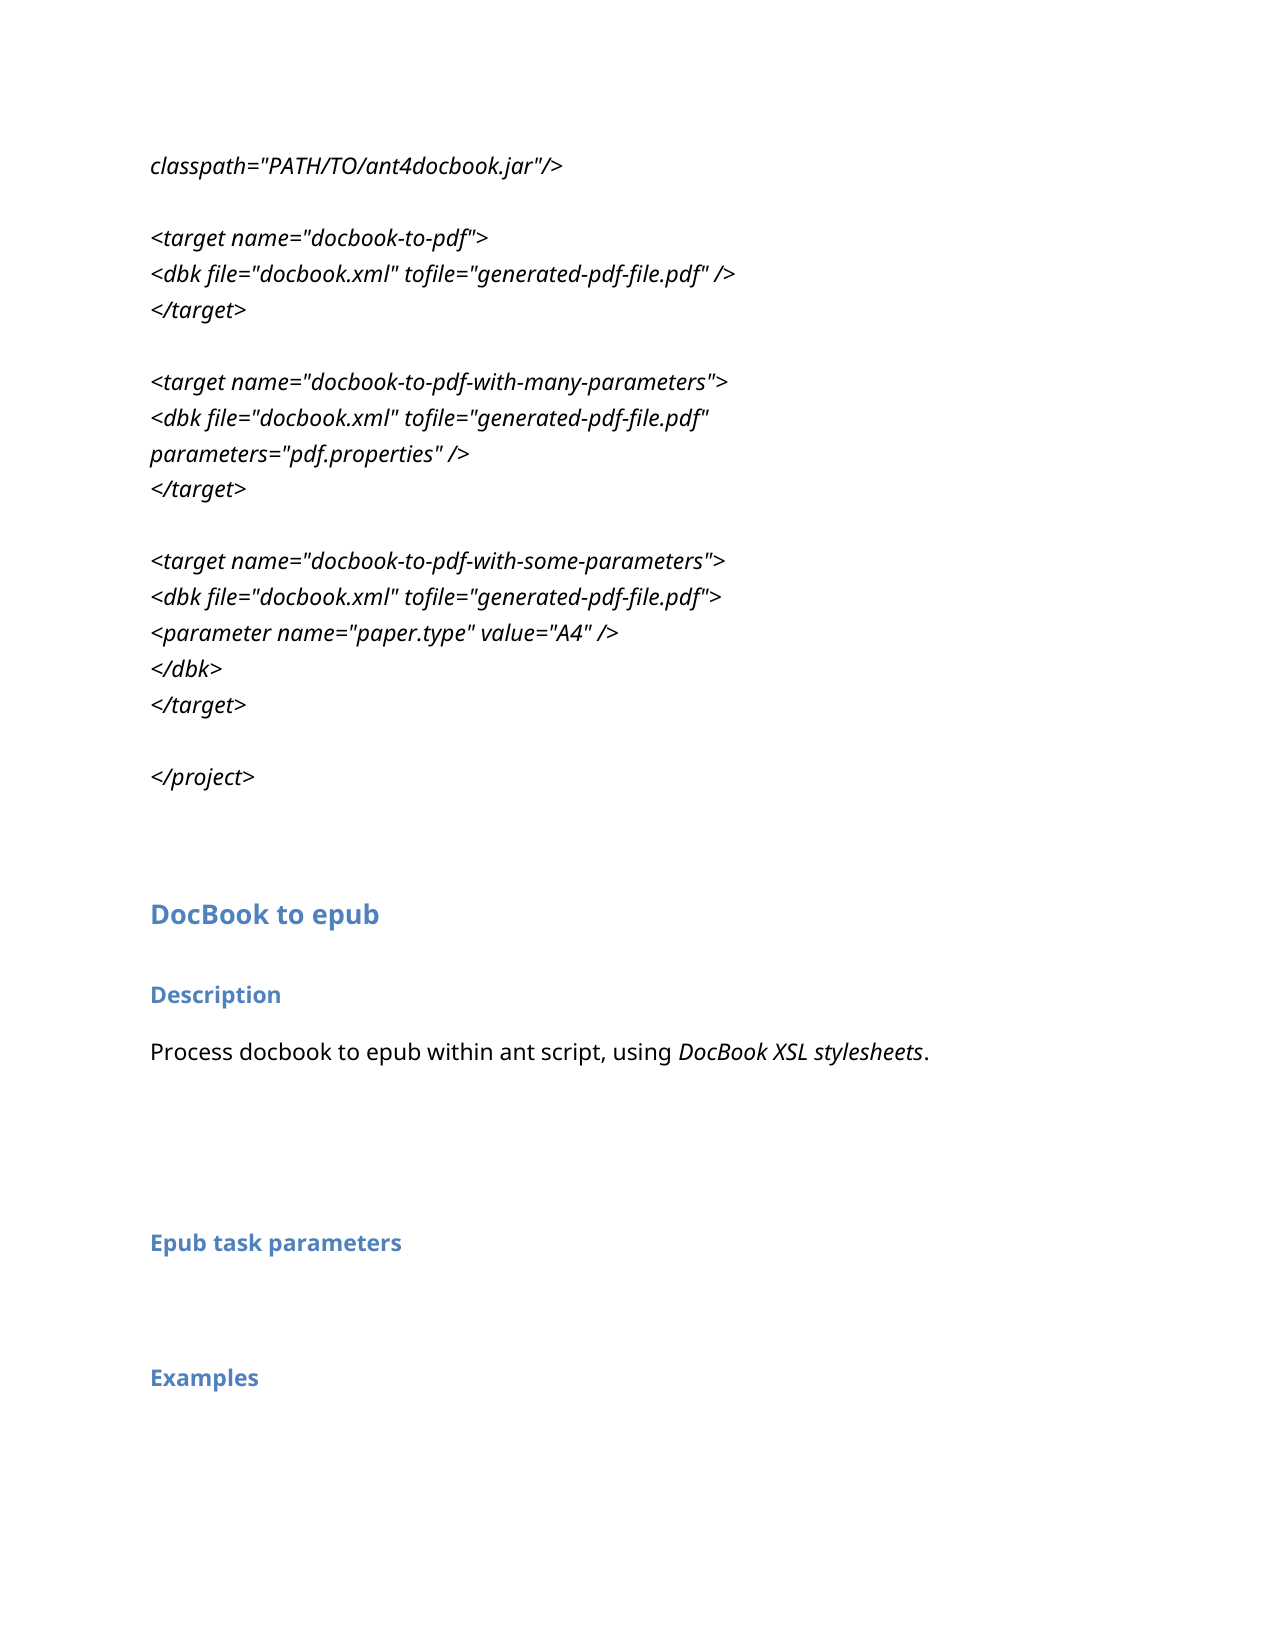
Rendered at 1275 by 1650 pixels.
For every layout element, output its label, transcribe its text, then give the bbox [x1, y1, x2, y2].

subtitle Description [150, 979, 1125, 1011]
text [150, 150, 1125, 792]
subtitle Examples [150, 1362, 1125, 1393]
text Process docbook to epub within ant script, using DocBook XSL stylesheets. [150, 1036, 1125, 1067]
subtitle DocBook to epub [150, 895, 1125, 932]
subtitle Epub task parameters [150, 1227, 1125, 1258]
